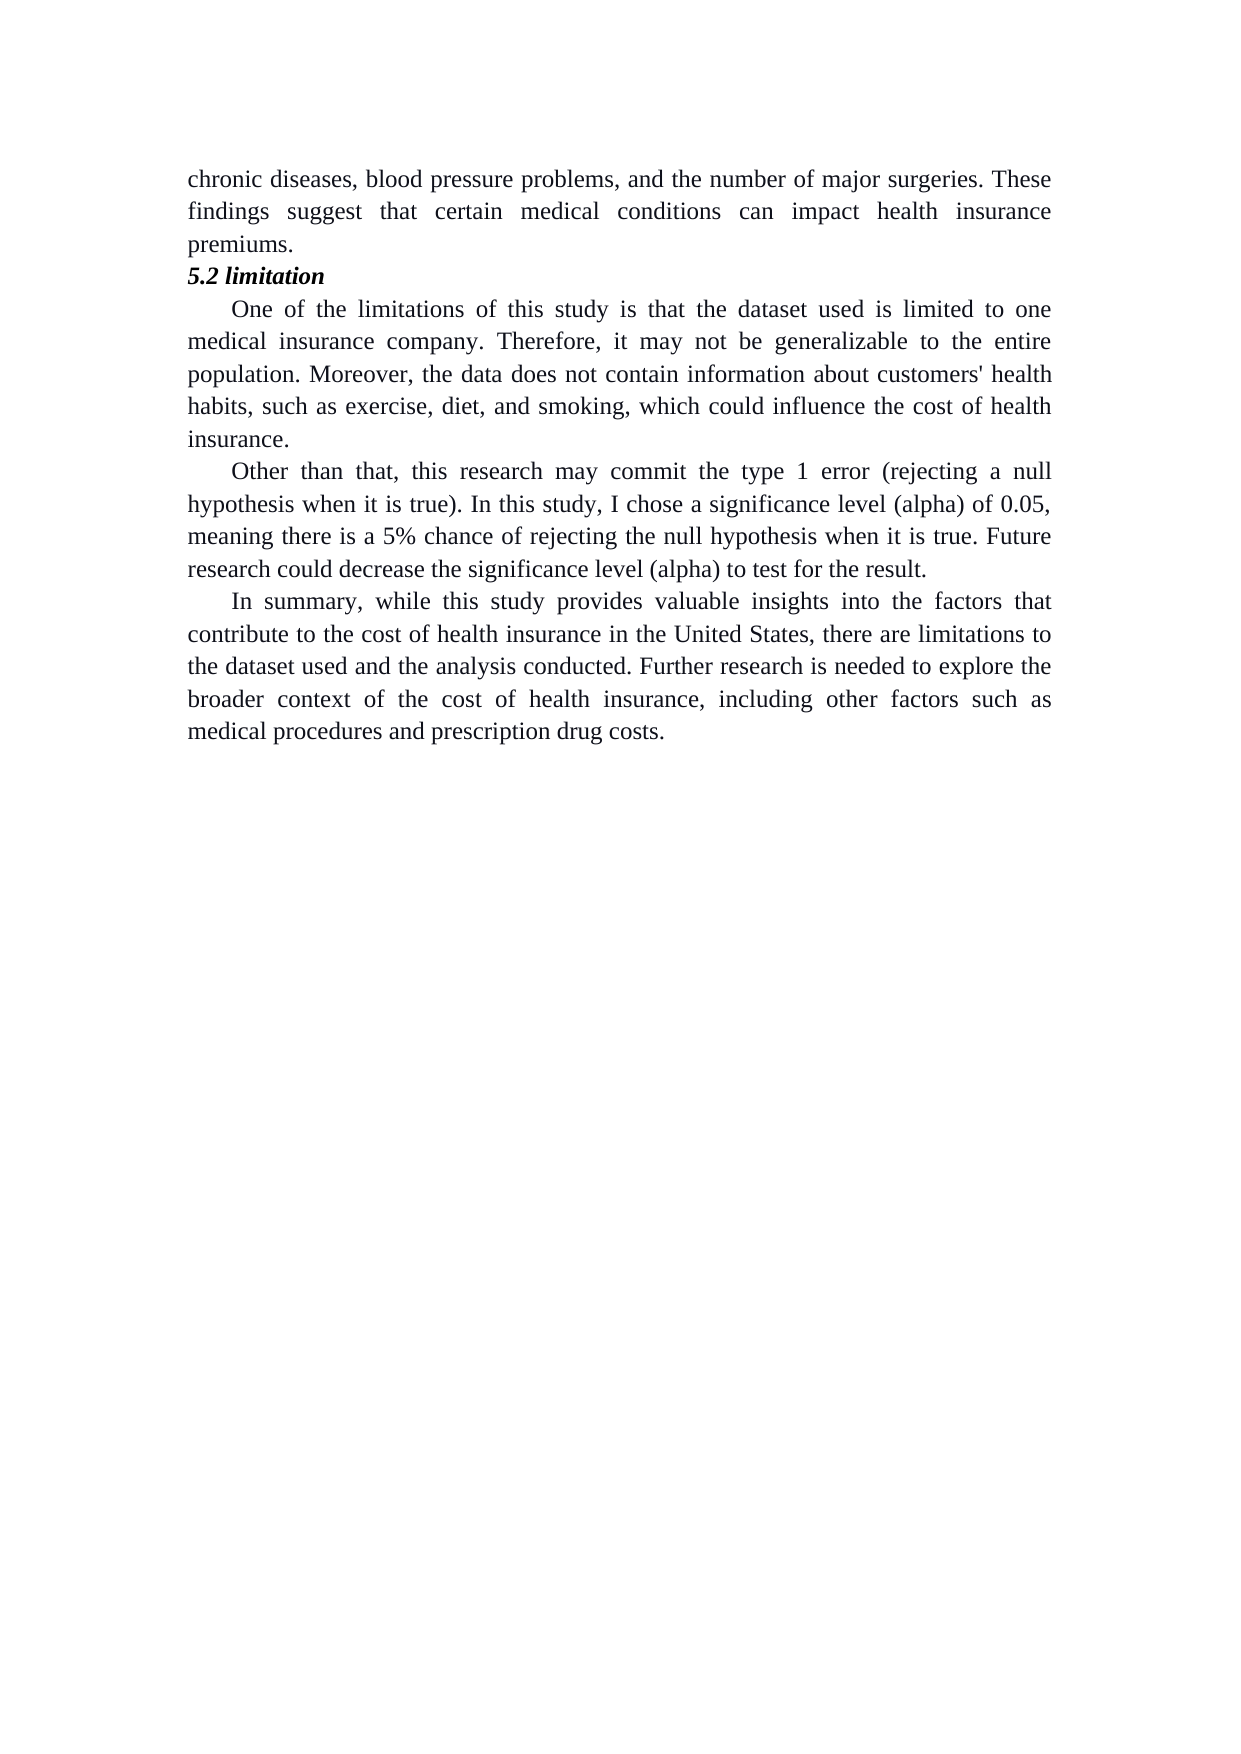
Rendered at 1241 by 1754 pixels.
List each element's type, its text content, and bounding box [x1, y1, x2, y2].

text One of the limitations of this study is that the dataset used is limited to one medical insurance company. Therefore, it may not be generalizable to the entire population. Moreover, the data does not contain information about customers' health habits, such as exercise, diet, and smoking, which could influence the cost of health insurance. [187, 292, 1053, 454]
text In summary, while this study provides valuable insights into the factors that contribute to the cost of health insurance in the United States, there are limitations to the dataset used and the analysis conducted. Further research is needed to explore the broader context of the cost of health insurance, including other factors such as medical procedures and prescription drug costs. [187, 584, 1053, 747]
text Other than that, this research may commit the type 1 error (rejecting a null hypothesis when it is true). In this study, I chose a significance level (alpha) of 0.05, meaning there is a 5% chance of rejecting the null hypothesis when it is true. Future research could decrease the significance level (alpha) to test for the result. [187, 454, 1053, 584]
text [187, 162, 1053, 259]
text 5.2 limitation [187, 259, 1053, 292]
